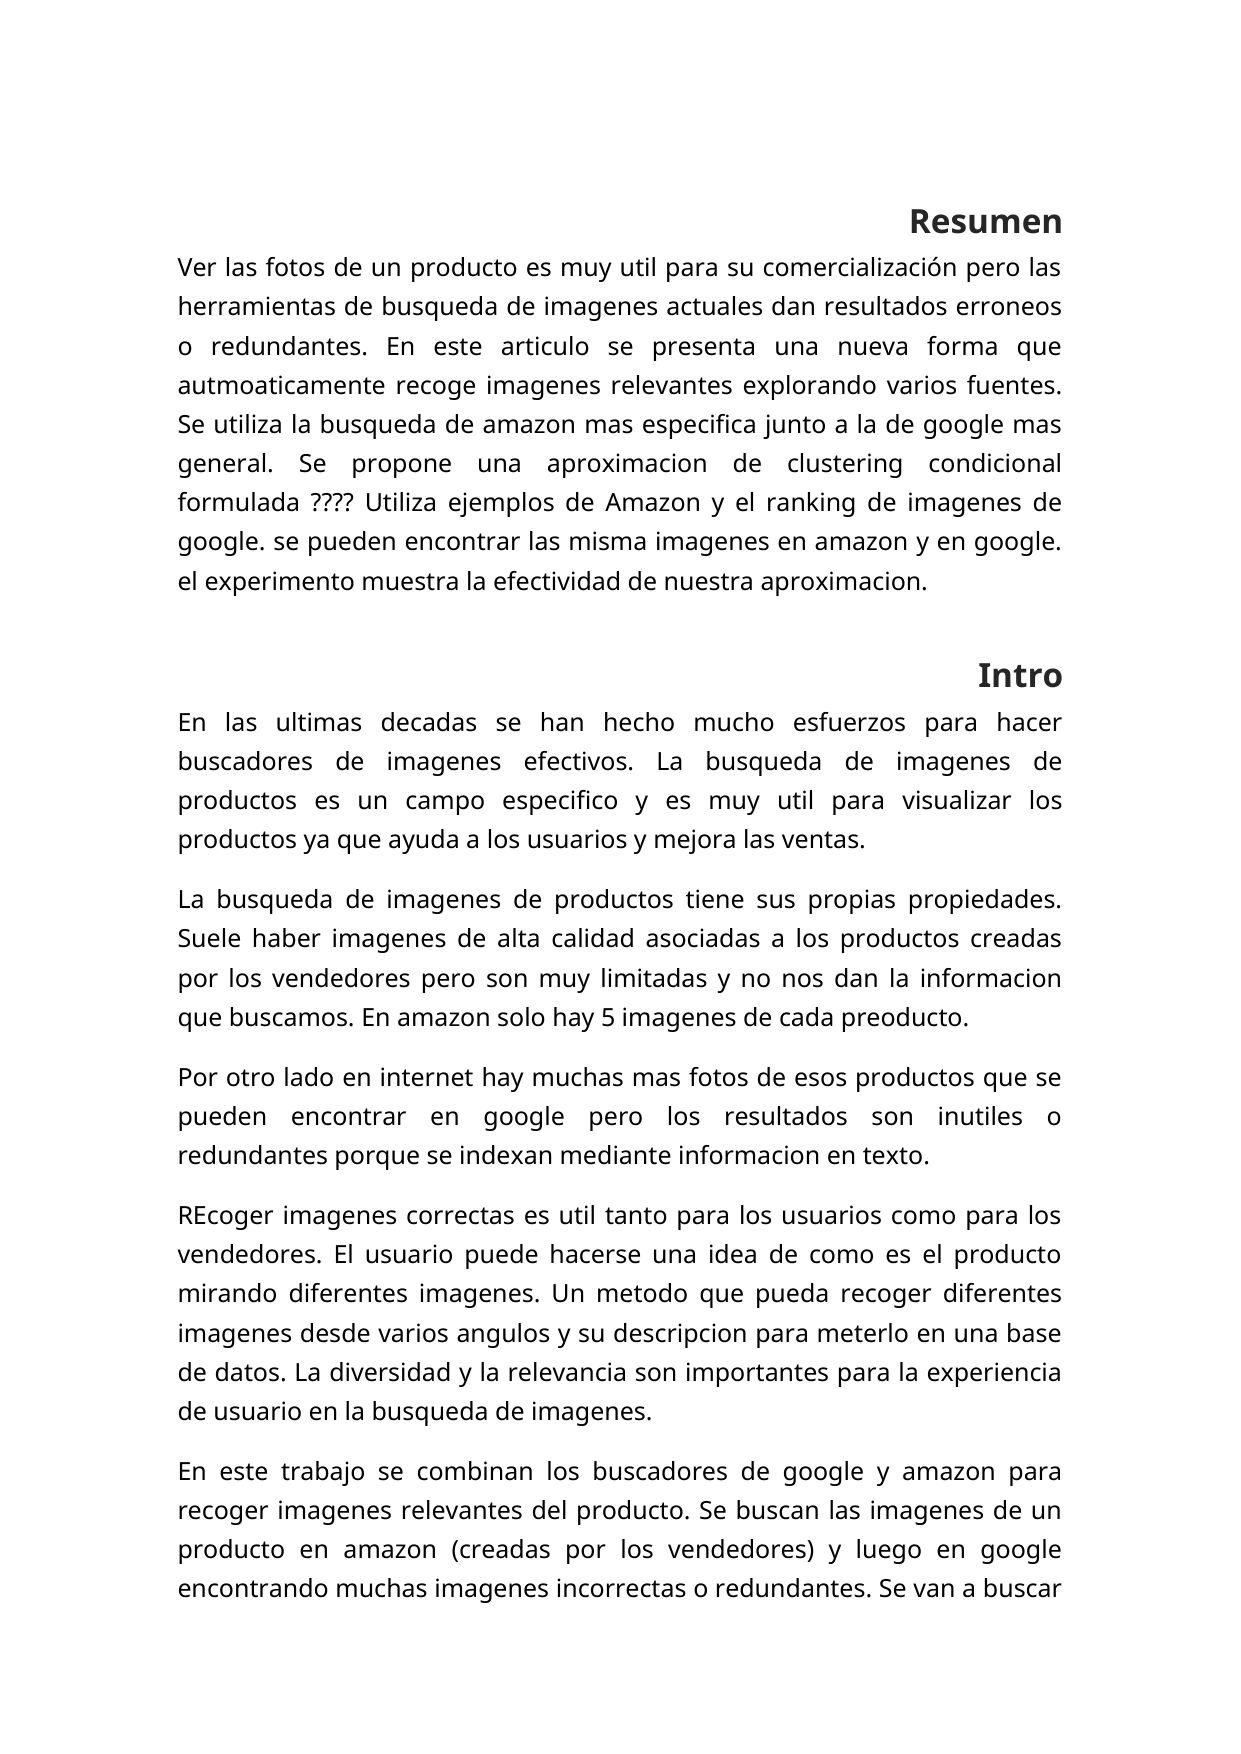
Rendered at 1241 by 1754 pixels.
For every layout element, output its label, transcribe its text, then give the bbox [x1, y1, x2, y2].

text La busqueda de imagenes de productos tiene sus propias propiedades. Suele haber imagenes de alta calidad asociadas a los productos creadas por los vendedores pero son muy limitadas y no nos dan la informacion que buscamos. En amazon solo hay 5 imagenes de cada preoducto. [177, 882, 1063, 1033]
text Ver las fotos de un producto es muy util para su comercialización pero las herramientas de busqueda de imagenes actuales dan resultados erroneos o redundantes. En este articulo se presenta una nueva forma que autmoaticamente recoge imagenes relevantes explorando varios fuentes. Se utiliza la busqueda de amazon mas especifica junto a la de google mas general. Se propone una aproximacion de clustering condicional formulada ???? Utiliza ejemplos de Amazon y el ranking de imagenes de google. se pueden encontrar las misma imagenes en amazon y en google. el experimento muestra la efectividad de nuestra aproximacion. [177, 250, 1063, 597]
text En las ultimas decadas se han hecho mucho esfuerzos para hacer buscadores de imagenes efectivos. La busqueda de imagenes de productos es un campo especifico y es muy util para visualizar los productos ya que ayuda a los usuarios y mejora las ventas. [177, 704, 1063, 856]
text Por otro lado en internet hay muchas mas fotos de esos productos que se pueden encontrar en google pero los resultados son inutiles o redundantes porque se indexan mediante informacion en texto. [177, 1059, 1063, 1172]
text REcoger imagenes correctas es util tanto para los usuarios como para los vendedores. El usuario puede hacerse una idea de como es el producto mirando diferentes imagenes. Un metodo que pueda recoger diferentes imagenes desde varios angulos y su descripcion para meterlo en una base de datos. La diversidad y la relevancia son importantes para la experiencia de usuario en la busqueda de imagenes. [177, 1198, 1063, 1428]
subtitle Intro [177, 652, 1063, 698]
subtitle Resumen [177, 198, 1063, 243]
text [177, 1454, 1063, 1605]
